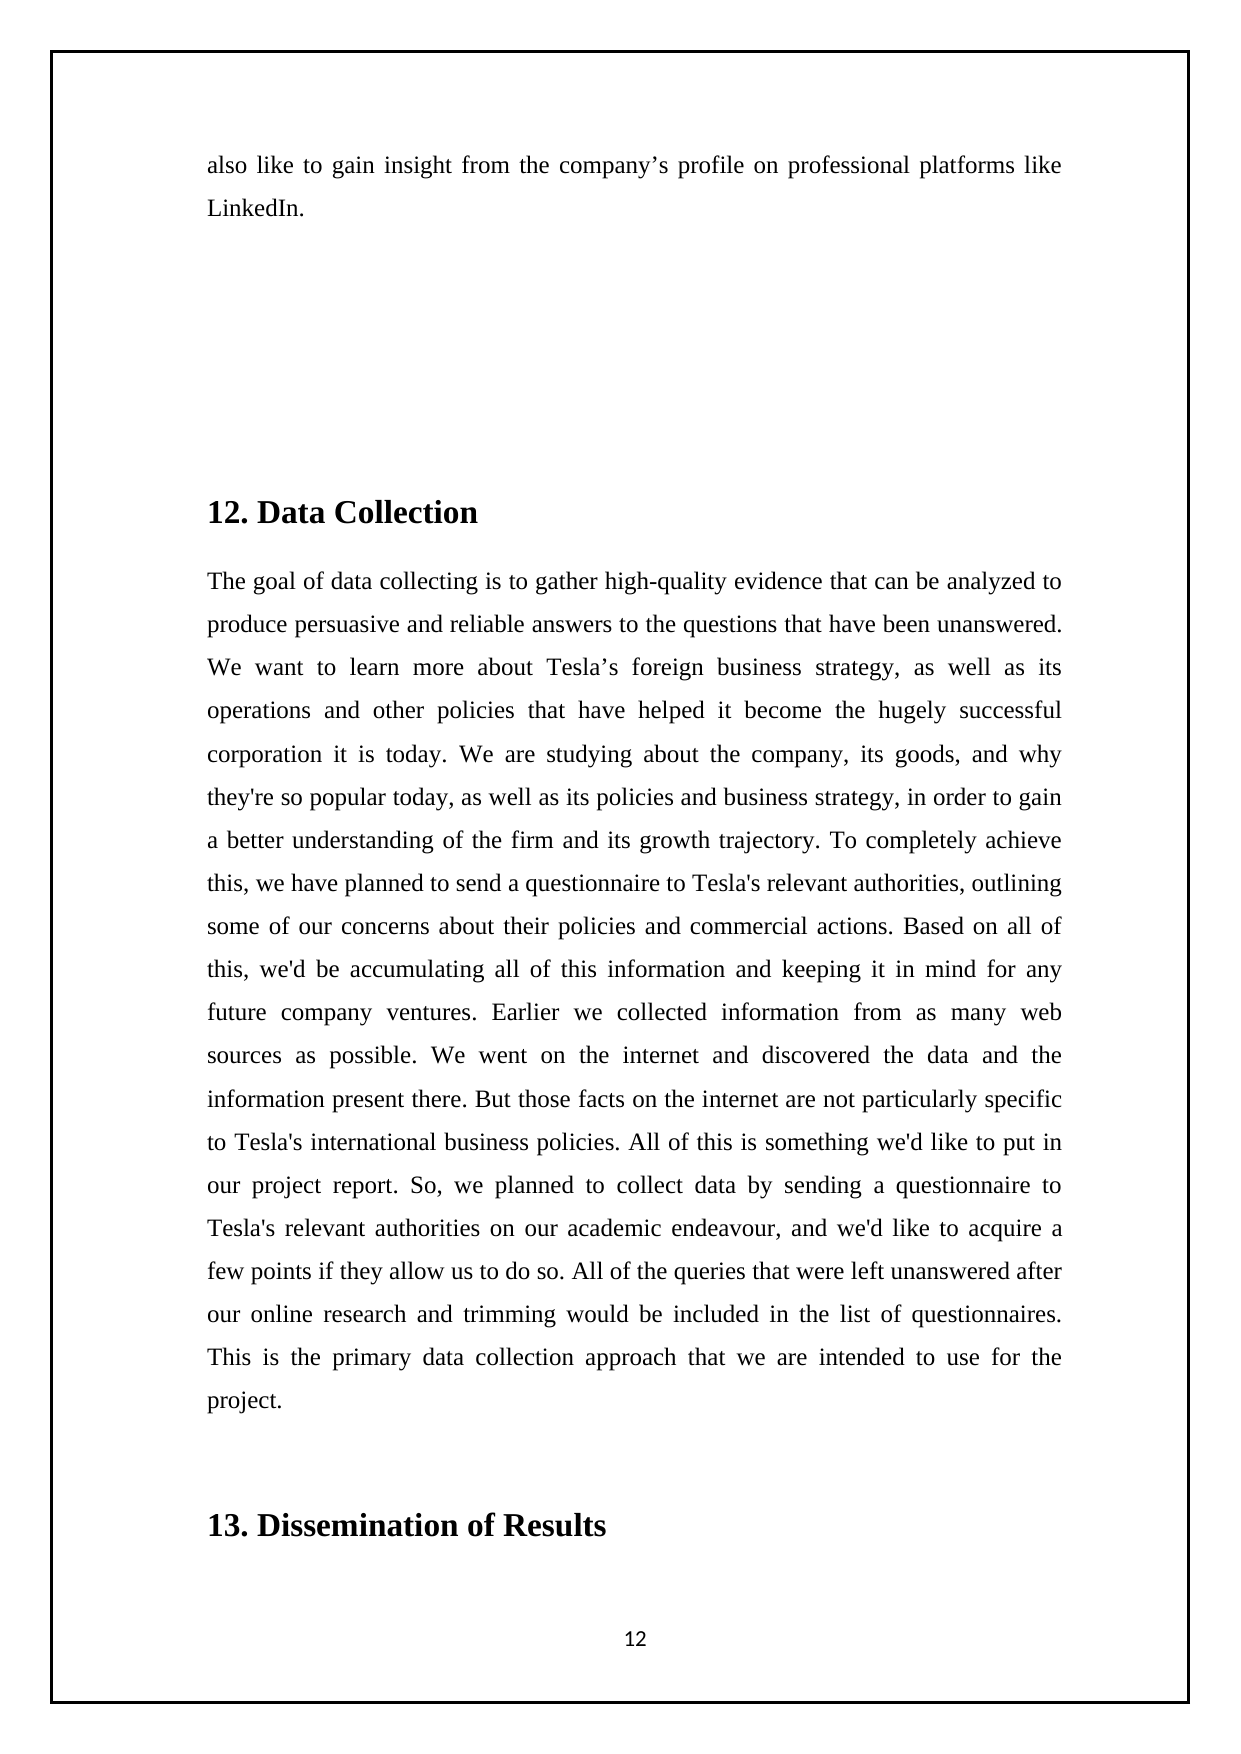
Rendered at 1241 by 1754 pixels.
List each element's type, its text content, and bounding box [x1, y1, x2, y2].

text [207, 150, 1063, 222]
text 12. Data Collection [207, 492, 1063, 530]
text 13. Dissemination of Results [207, 1505, 1063, 1543]
text The goal of data collecting is to gather high-quality evidence that can be analyzed to produce persuasive and reliable answers to the questions that have been unanswered. We want to learn more about Tesla’s foreign business strategy, as well as its operations and other policies that have helped it become the hugely successful corporation it is today. We are studying about the company, its goods, and why they're so popular today, as well as its policies and business strategy, in order to gain a better understanding of the firm and its growth trajectory. To completely achieve this, we have planned to send a questionnaire to Tesla's relevant authorities, outlining some of our concerns about their policies and commercial actions. Based on all of this, we'd be accumulating all of this information and keeping it in mind for any future company ventures. Earlier we collected information from as many web sources as possible. We went on the internet and discovered the data and the information present there. But those facts on the internet are not particularly specific to Tesla's international business policies. All of this is something we'd like to put in our project report. So, we planned to collect data by sending a questionnaire to Tesla's relevant authorities on our academic endeavour, and we'd like to acquire a few points if they allow us to do so. All of the queries that were left unanswered after our online research and trimming would be included in the list of questionnaires. This is the primary data collection approach that we are intended to use for the project. [207, 566, 1063, 1414]
